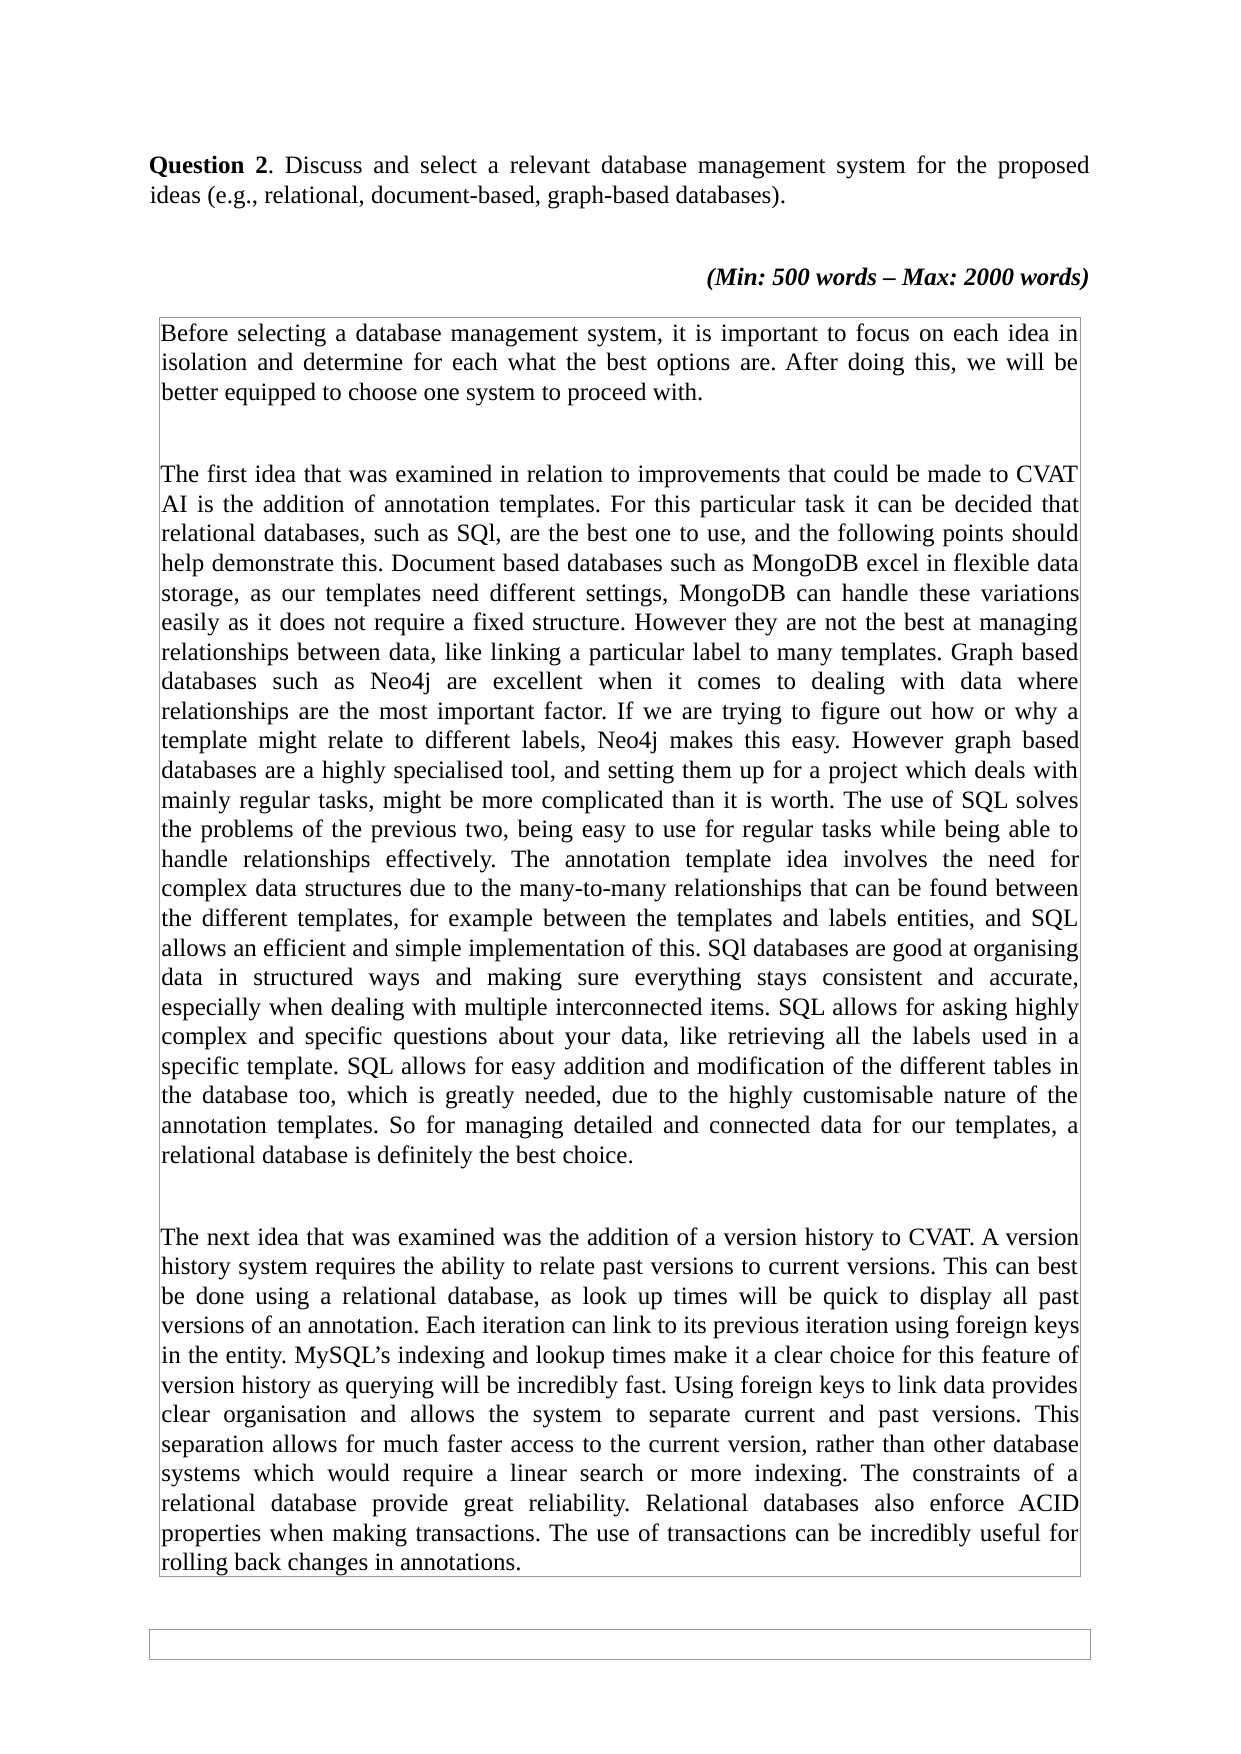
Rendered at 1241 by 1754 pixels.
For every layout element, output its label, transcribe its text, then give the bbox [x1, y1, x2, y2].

text The first idea that was examined in relation to improvements that could be made to CVAT AI is the addition of annotation templates. For this particular task it can be decided that relational databases, such as SQl, are the best one to use, and the following points should help demonstrate this. Document based databases such as MongoDB excel in flexible data storage, as our templates need different settings, MongoDB can handle these variations easily as it does not require a fixed structure. However they are not the best at managing relationships between data, like linking a particular label to many templates. Graph based databases such as Neo4j are excellent when it comes to dealing with data where relationships are the most important factor. If we are trying to figure out how or why a template might relate to different labels, Neo4j makes this easy. However graph based databases are a highly specialised tool, and setting them up for a project which deals with mainly regular tasks, might be more complicated than it is worth. The use of SQL solves the problems of the previous two, being easy to use for regular tasks while being able to handle relationships effectively. The annotation template idea involves the need for complex data structures due to the many-to-many relationships that can be found between the different templates, for example between the templates and labels entities, and SQL allows an efficient and simple implementation of this. SQl databases are good at organising data in structured ways and making sure everything stays consistent and accurate, especially when dealing with multiple interconnected items. SQL allows for asking highly complex and specific questions about your data, like retrieving all the labels used in a specific template. SQL allows for easy addition and modification of the different tables in the database too, which is greatly needed, due to the highly customisable nature of the annotation templates. So for managing detailed and connected data for our templates, a relational database is definitely the best choice. [160, 458, 1080, 1168]
text Before selecting a database management system, it is important to focus on each idea in isolation and determine for each what the best options are. After doing this, we will be better equipped to choose one system to proceed with. [160, 318, 1080, 406]
text (Min: 500 words – Max: 2000 words) [150, 262, 1092, 291]
text Question 2. Discuss and select a relevant database management system for the proposed ideas (e.g., relational, document-based, graph-based databases). [148, 151, 1090, 209]
text The next idea that was examined was the addition of a version history to CVAT. A version history system requires the ability to relate past versions to current versions. This can best be done using a relational database, as look up times will be quick to display all past versions of an annotation. Each iteration can link to its previous iteration using foreign keys in the entity. MySQL’s indexing and lookup times make it a clear choice for this feature of version history as querying will be incredibly fast. Using foreign keys to link data provides clear organisation and allows the system to separate current and past versions. This separation allows for much faster access to the current version, rather than other database systems which would require a linear search or more indexing. The constraints of a relational database provide great reliability. Relational databases also enforce ACID properties when making transactions. The use of transactions can be incredibly useful for rolling back changes in annotations. [160, 1221, 1080, 1576]
